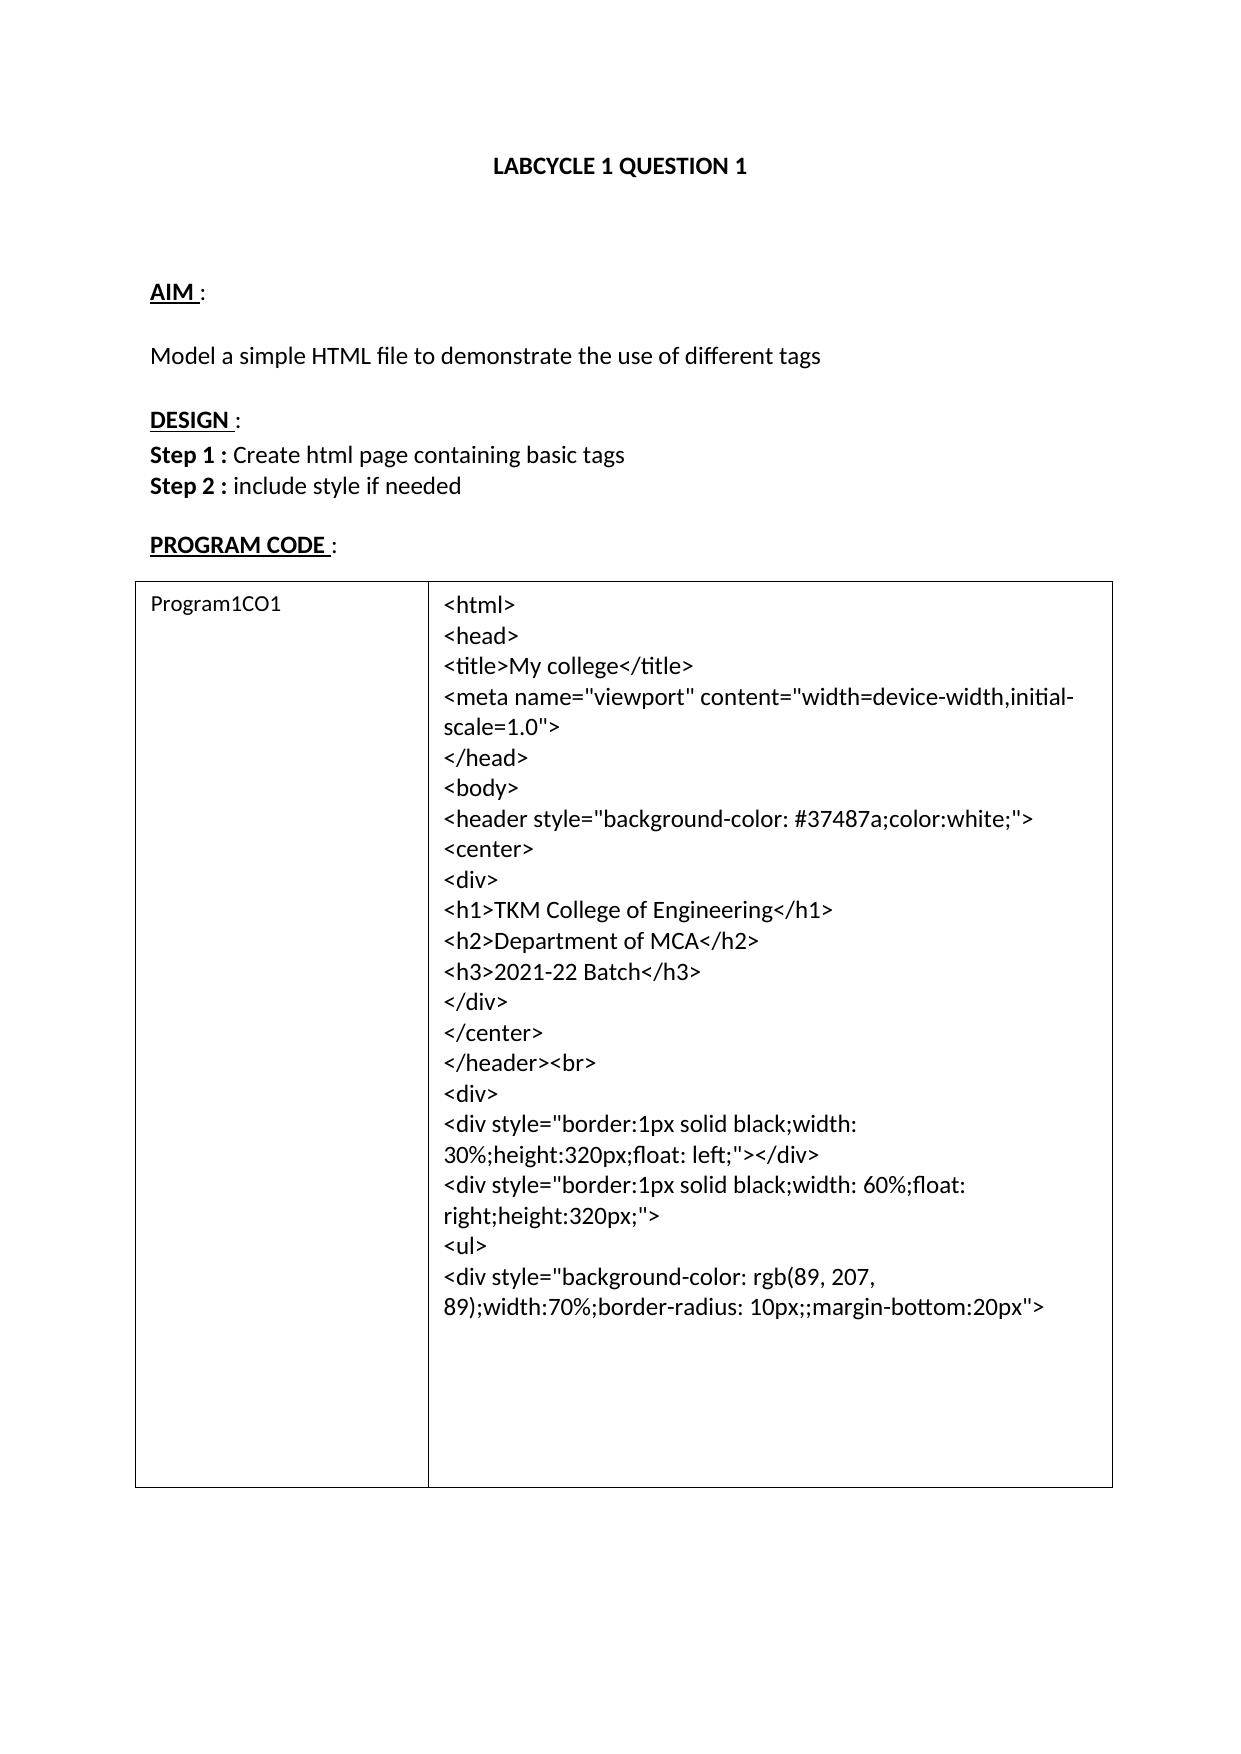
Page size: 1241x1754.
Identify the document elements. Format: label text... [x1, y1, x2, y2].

text Step 1 : Create html page containing basic tags [150, 440, 1090, 470]
text DESIGN : [150, 405, 1090, 435]
text AIM : [150, 276, 1090, 307]
text PROGRAM CODE : [150, 529, 1090, 560]
text LABCYCLE 1 QUESTION 1 [150, 150, 1090, 181]
text Model a simple HTML file to demonstrate the use of different tags [150, 341, 1090, 371]
text Step 2 : include style if needed [150, 470, 1090, 501]
